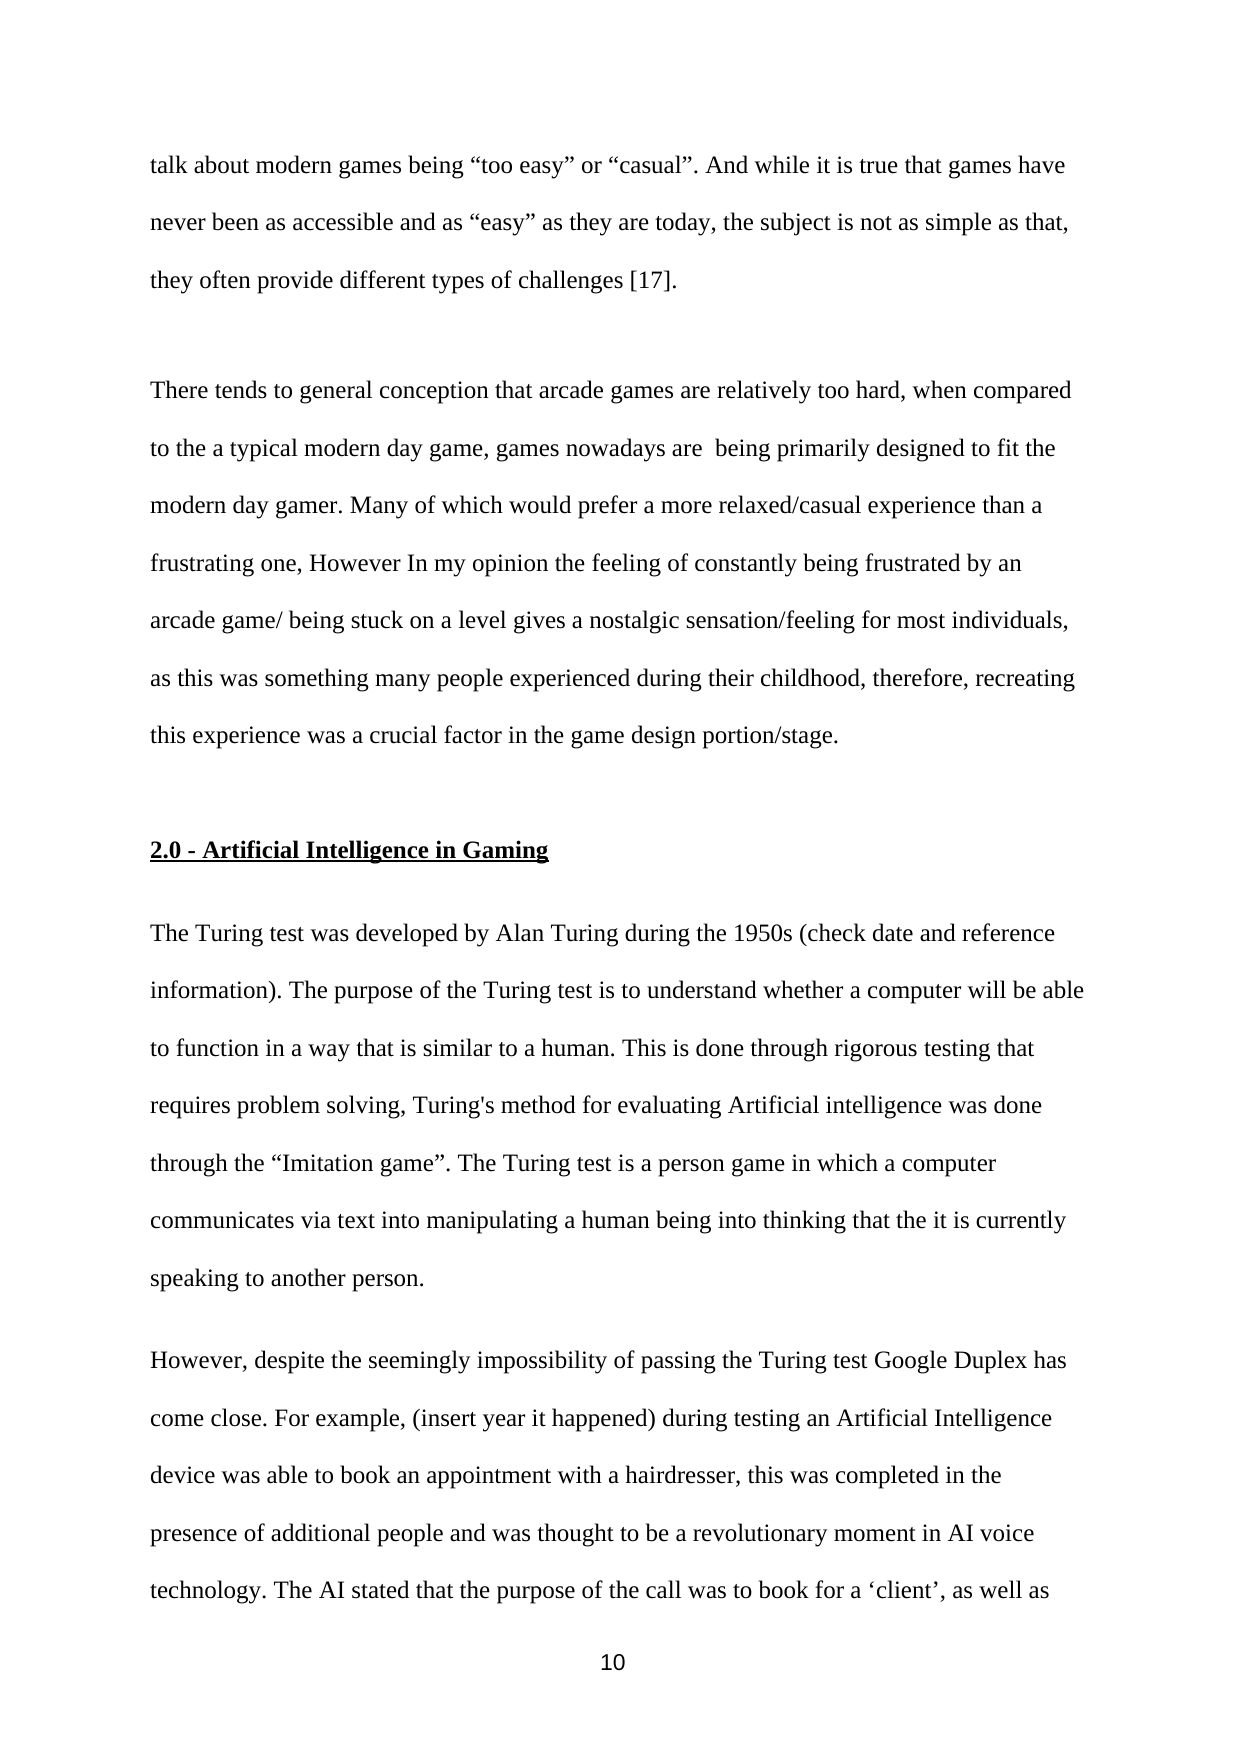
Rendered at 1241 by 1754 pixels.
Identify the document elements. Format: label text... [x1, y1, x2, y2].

text 2.0 - Artificial Intelligence in Gaming [150, 835, 1090, 864]
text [150, 150, 1090, 294]
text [150, 1345, 1090, 1604]
text The Turing test was developed by Alan Turing during the 1950s (check date and reference information). The purpose of the Turing test is to understand whether a computer will be able to function in a way that is similar to a human. This is done through rigorous testing that requires problem solving, Turing's method for evaluating Artificial intelligence was done through the “Imitation game”. The Turing test is a person game in which a computer communicates via text into manipulating a human being into thinking that the it is currently speaking to another person. [150, 918, 1090, 1291]
text There tends to general conception that arcade games are relatively too hard, when compared to the a typical modern day game, games nowadays are being primarily designed to fit the modern day gamer. Many of which would prefer a more relaxed/casual experience than a frustrating one, However In my opinion the feeling of constantly being frustrated by an arcade game/ being stuck on a level gives a nostalgic sensation/feeling for most individuals, as this was something many people experienced during their childhood, therefore, recreating this experience was a crucial factor in the game design portion/stage. [150, 375, 1090, 749]
